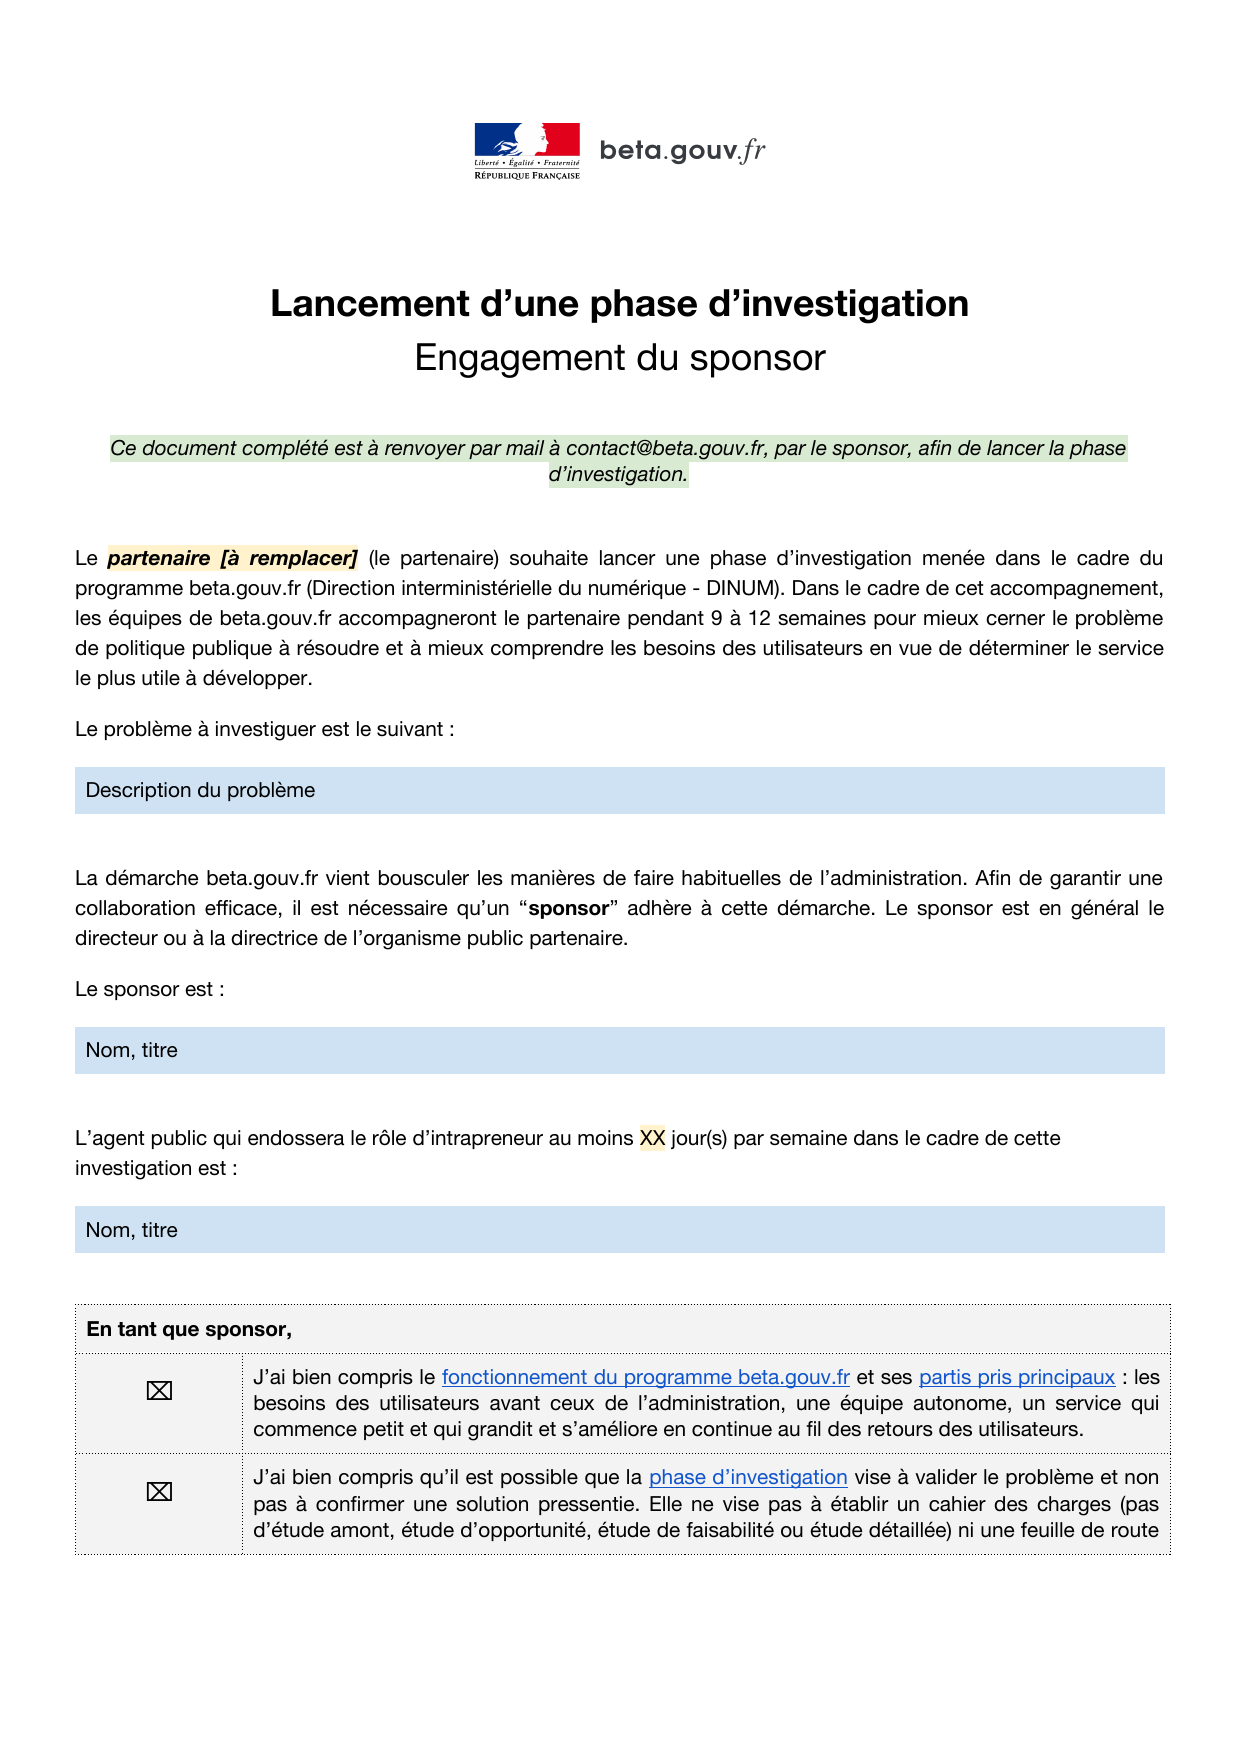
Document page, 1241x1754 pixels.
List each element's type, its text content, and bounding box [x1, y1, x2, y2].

table_cell ⌧ [76, 1453, 243, 1554]
text Ce document complété est à renvoyer par mail à contact@beta.gouv.fr, par le sponsor, afin de lancer la phase d’investigation. [689, 435, 1165, 488]
table_header Description du problème [75, 767, 1165, 814]
table_header Nom, titre [75, 1027, 1165, 1074]
text Le partenaire [à remplacer] (le partenaire) souhaite lancer une phase d’investigation menée dans le cadre du programme beta.gouv.fr (Direction interministérielle du numérique - DINUM). Dans le cadre de cet accompagnement, les équipes de beta.gouv.fr accompagneront le partenaire pendant 9 à 12 semaines pour mieux cerner le problème de politique publique à résoudre et à mieux comprendre les besoins des utilisateurs en vue de déterminer le service le plus utile à développer. [75, 545, 1165, 691]
text Ce document complété est à renvoyer par mail à contact@beta.gouv.fr, par le sponsor, afin de lancer la phase d’investigation. [75, 435, 549, 488]
table_header En tant que sponsor, [76, 1304, 1171, 1352]
table_cell J’ai bien compris le fonctionnement du programme beta.gouv.fr et ses partis pris principaux : les besoins des utilisateurs avant ceux de l’administration, une équipe autonome, un service qui commence petit et qui grandit et s’améliore en continue au fil des retours des utilisateurs. [243, 1353, 1171, 1453]
table_cell ⌧ [76, 1353, 243, 1453]
text Le problème à investiguer est le suivant : [75, 716, 1165, 742]
text L’agent public qui endossera le rôle d’intrapreneur au moins XX jour(s) par semaine dans le cadre de cette investigation est : [75, 1125, 1165, 1182]
picture [474, 123, 766, 180]
text La démarche beta.gouv.fr vient bousculer les manières de faire habituelles de l’administration. Afin de garantir une collaboration efficace, il est nécessaire qu’un “sponsor” adhère à cette démarche. Le sponsor est en général le directeur ou à la directrice de l’organisme public partenaire. [75, 865, 1165, 952]
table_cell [243, 1453, 1171, 1554]
table_header Nom, titre [75, 1206, 1165, 1253]
text Lancement d’une phase d’investigation Engagement du sponsor [75, 279, 1165, 381]
text Le sponsor est : [75, 976, 1165, 1002]
